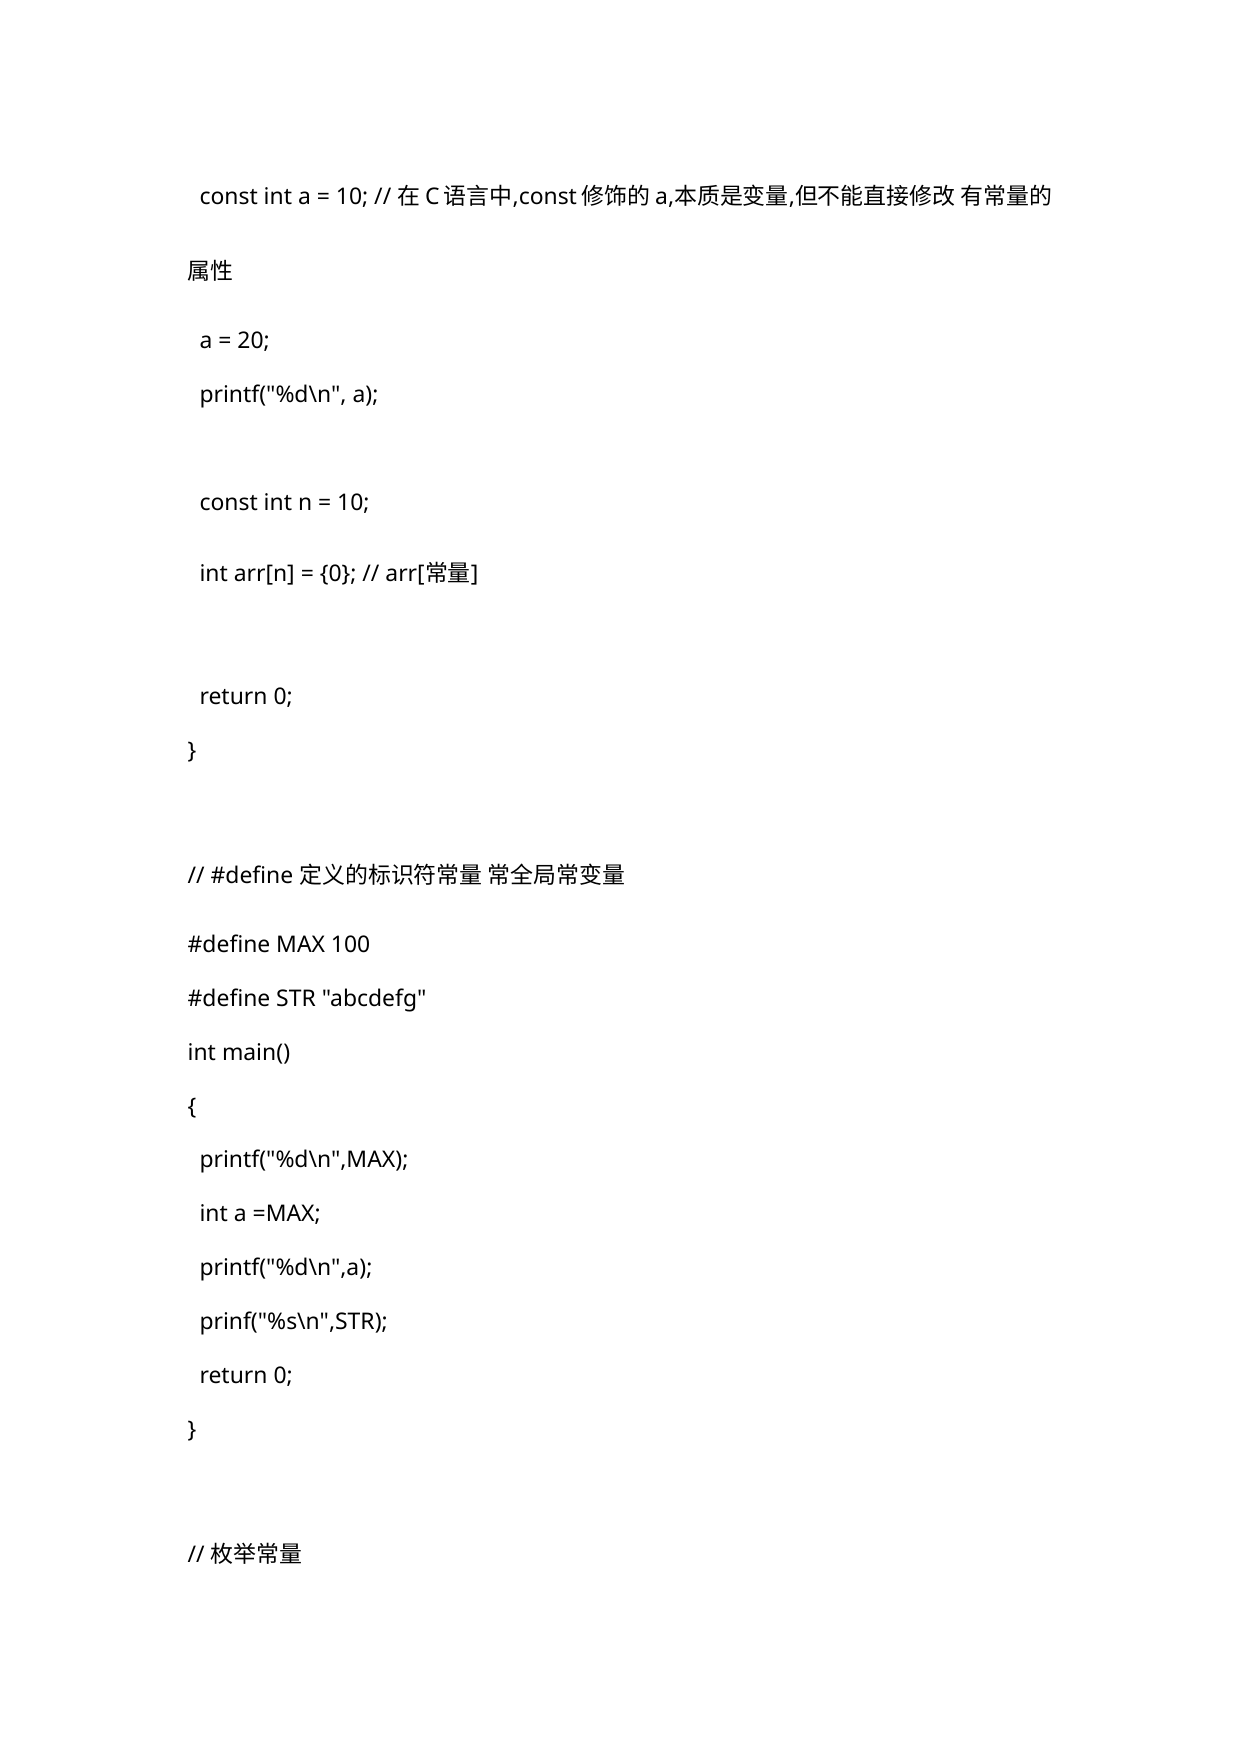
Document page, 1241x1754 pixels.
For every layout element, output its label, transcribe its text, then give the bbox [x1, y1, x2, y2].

text printf("%d\n",a); [187, 1251, 1053, 1283]
text } [187, 1412, 1053, 1444]
text return 0; [187, 679, 1053, 712]
text } [187, 733, 1053, 766]
text int main() [187, 1035, 1053, 1068]
text #define STR "abcdefg" [187, 981, 1053, 1014]
text printf("%d\n", a); [187, 377, 1053, 409]
text const int a = 10; // 在C语言中,const修饰的a,本质是变量,但不能直接修改 有常量的属性 [187, 162, 1053, 302]
text prinf("%s\n",STR); [187, 1304, 1053, 1337]
text a = 20; [187, 323, 1053, 356]
text // 枚举常量 [187, 1520, 1053, 1585]
text int a =MAX; [187, 1197, 1053, 1229]
text int arr[n] = {0}; // arr[常量] [187, 539, 1053, 604]
text printf("%d\n",MAX); [187, 1143, 1053, 1175]
text return 0; [187, 1358, 1053, 1391]
text #define MAX 100 [187, 927, 1053, 960]
text { [187, 1089, 1053, 1121]
text const int n = 10; [187, 485, 1053, 517]
text // #define 定义的标识符常量 常全局常变量 [187, 841, 1053, 906]
